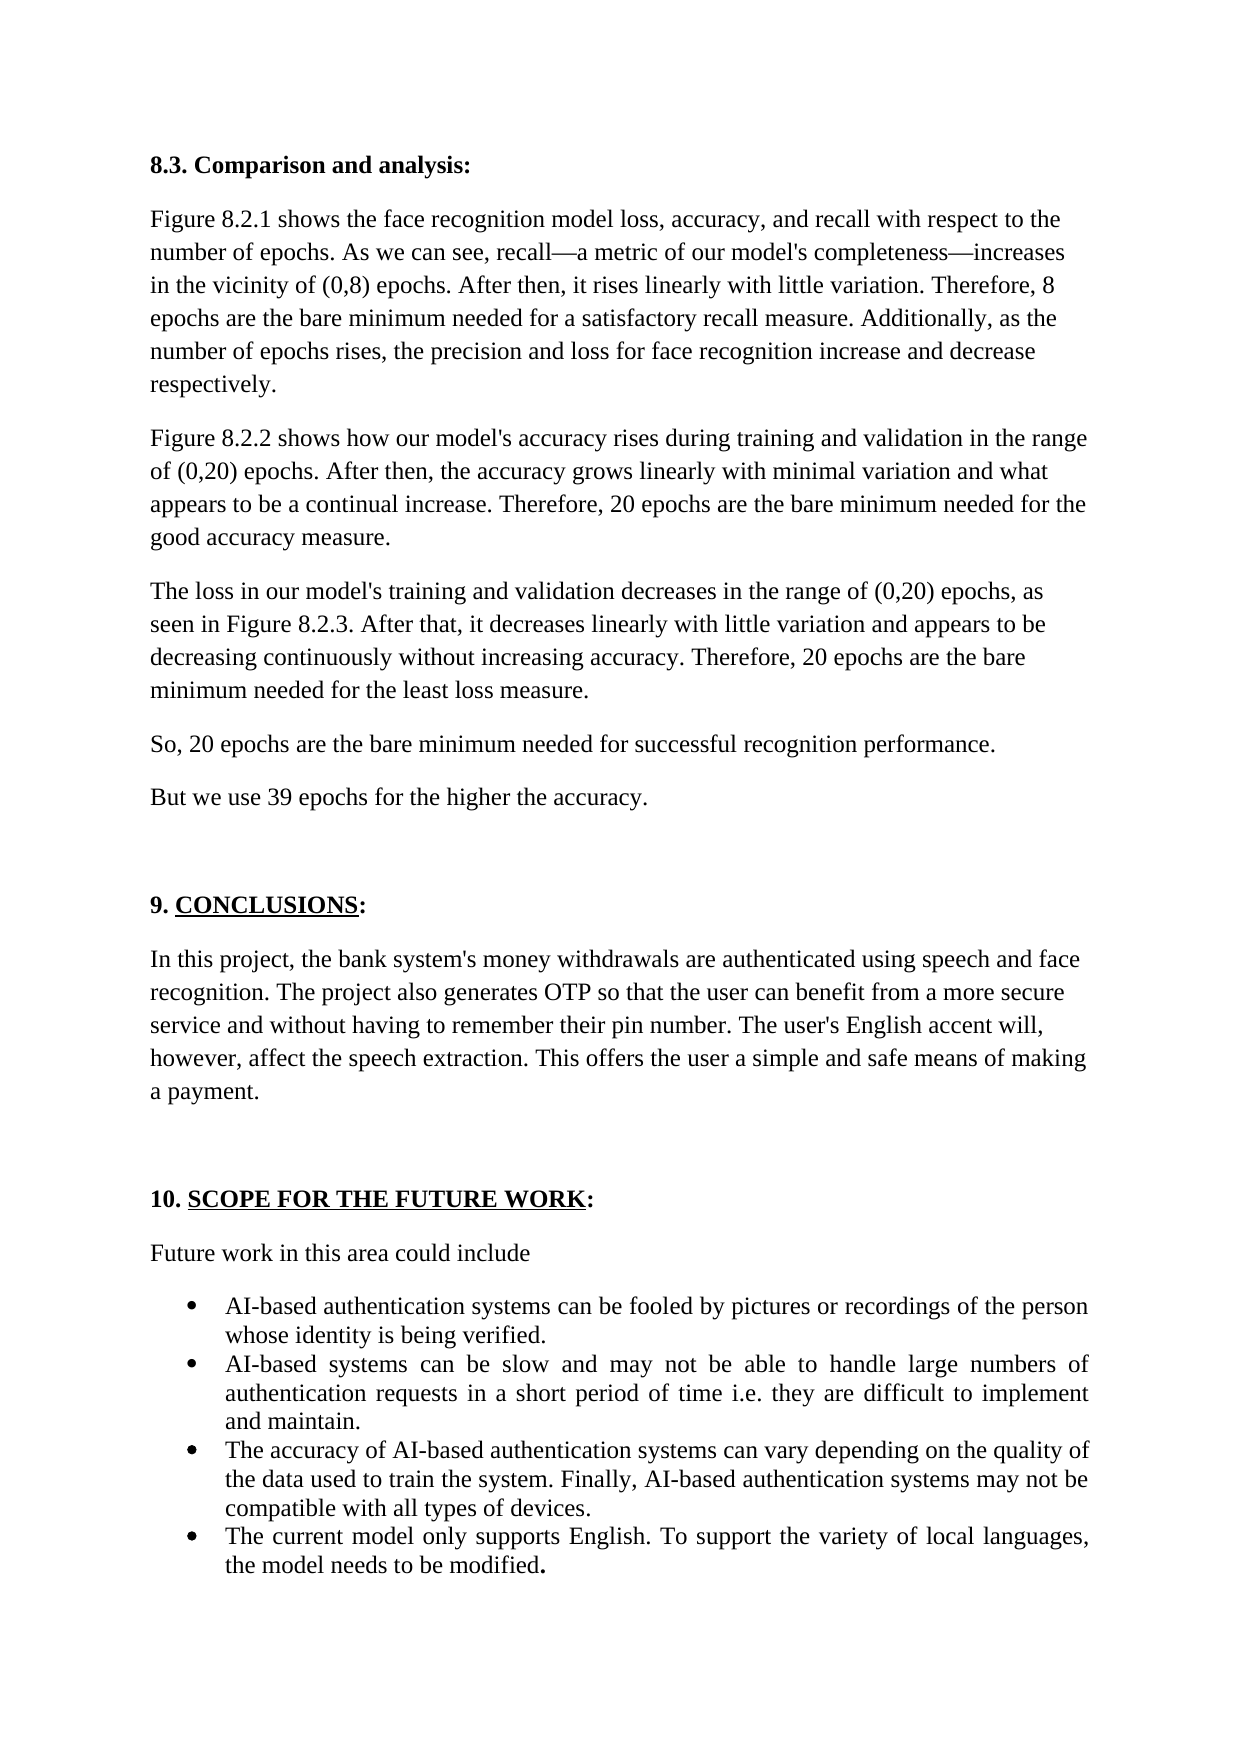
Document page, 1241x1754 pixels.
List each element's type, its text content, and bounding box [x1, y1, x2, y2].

text 9. CONCLUSIONS: [150, 890, 1090, 919]
list The current model only supports English. To support the variety of local languages, the model needs to be modified. [187, 1521, 1090, 1579]
list AI-based authentication systems can be fooled by pictures or recordings of the person whose identity is being verified. [187, 1291, 1090, 1349]
text Figure 8.2.1 shows the face recognition model loss, accuracy, and recall with respect to the number of epochs. As we can see, recall—a metric of our model's completeness—increases in the vicinity of (0,8) epochs. After then, it rises linearly with little variation. Therefore, 8 epochs are the bare minimum needed for a satisfactory recall measure. Additionally, as the number of epochs rises, the precision and loss for face recognition increase and decrease respectively. [150, 204, 1090, 398]
text In this project, the bank system's money withdrawals are authenticated using speech and face recognition. The project also generates OTP so that the user can benefit from a more secure service and without having to remember their pin number. The user's English accent will, however, affect the speech extraction. This offers the user a simple and safe means of making a payment. [150, 944, 1090, 1105]
text But we use 39 epochs for the higher the accuracy. [150, 782, 1090, 811]
text Figure 8.2.2 shows how our model's accuracy rises during training and validation in the range of (0,20) epochs. After then, the accuracy grows linearly with minimal variation and what appears to be a continual increase. Therefore, 20 epochs are the bare minimum needed for the good accuracy measure. [150, 423, 1090, 551]
list AI-based systems can be slow and may not be able to handle large numbers of authentication requests in a short period of time i.e. they are difficult to implement and maintain. [187, 1349, 1090, 1435]
list The accuracy of AI-based authentication systems can vary depending on the quality of the data used to train the system. Finally, AI-based authentication systems may not be compatible with all types of devices. [187, 1435, 1090, 1521]
text 8.3. Comparison and analysis: [150, 150, 1090, 179]
text So, 20 epochs are the bare minimum needed for successful recognition performance. [150, 729, 1090, 757]
text 10. SCOPE FOR THE FUTURE WORK: [150, 1184, 1090, 1213]
text The loss in our model's training and validation decreases in the range of (0,20) epochs, as seen in Figure 8.2.3. After that, it decreases linearly with little variation and appears to be decreasing continuously without increasing accuracy. Therefore, 20 epochs are the bare minimum needed for the least loss measure. [150, 576, 1090, 703]
text Future work in this area could include [150, 1238, 1090, 1266]
